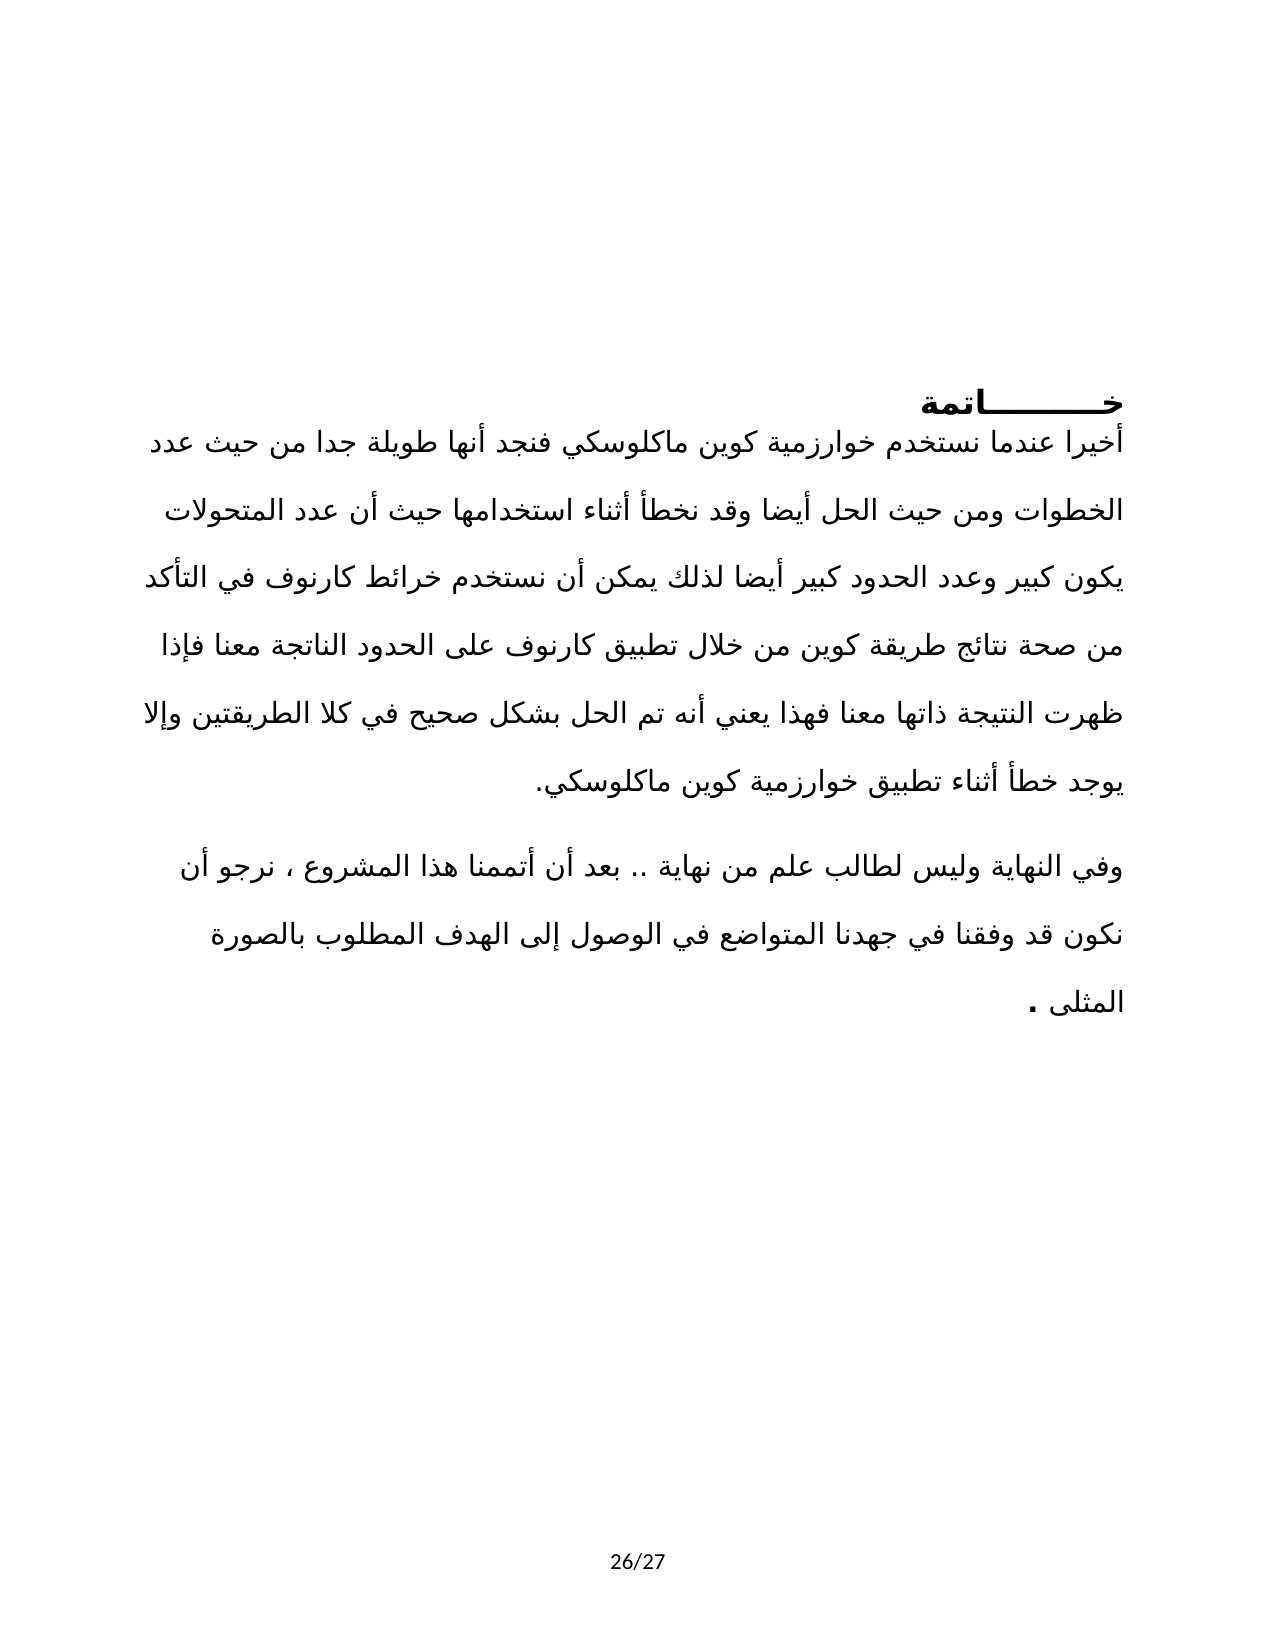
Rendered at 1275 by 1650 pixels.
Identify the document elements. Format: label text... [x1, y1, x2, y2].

text أخيرا عندما نستخدم خوارزمية كوين ماكلوسكي فنجد أنها طويلة جدا من حيث عدد الخطوات ومن حيث الحل أيضا وقد نخطأ أثناء استخدامها حيث أن عدد المتحولات يكون كبير وعدد الحدود كبير أيضا لذلك يمكن أن نستخدم خرائط كارنوف في التأكد من صحة نتائج طريقة كوين من خلال تطبيق كارنوف على الحدود الناتجة معنا فإذا ظهرت النتيجة ذاتها معنا فهذا يعني أنه تم الحل بشكل صحيح في كلا الطريقتين وإلا يوجد خطأ أثناء تطبيق خوارزمية كوين ماكلوسكي. [135, 425, 1125, 798]
subtitle خــــــــــاتمة [150, 384, 1125, 422]
text وفي النهاية وليس لطالب علم من نهاية .. بعد أن أتممنا هذا المشروع ، نرجو أن نكون قد وفقنا في جهدنا المتواضع في الوصول إلى الهدف المطلوب بالصورة المثلى . [150, 849, 1125, 1019]
